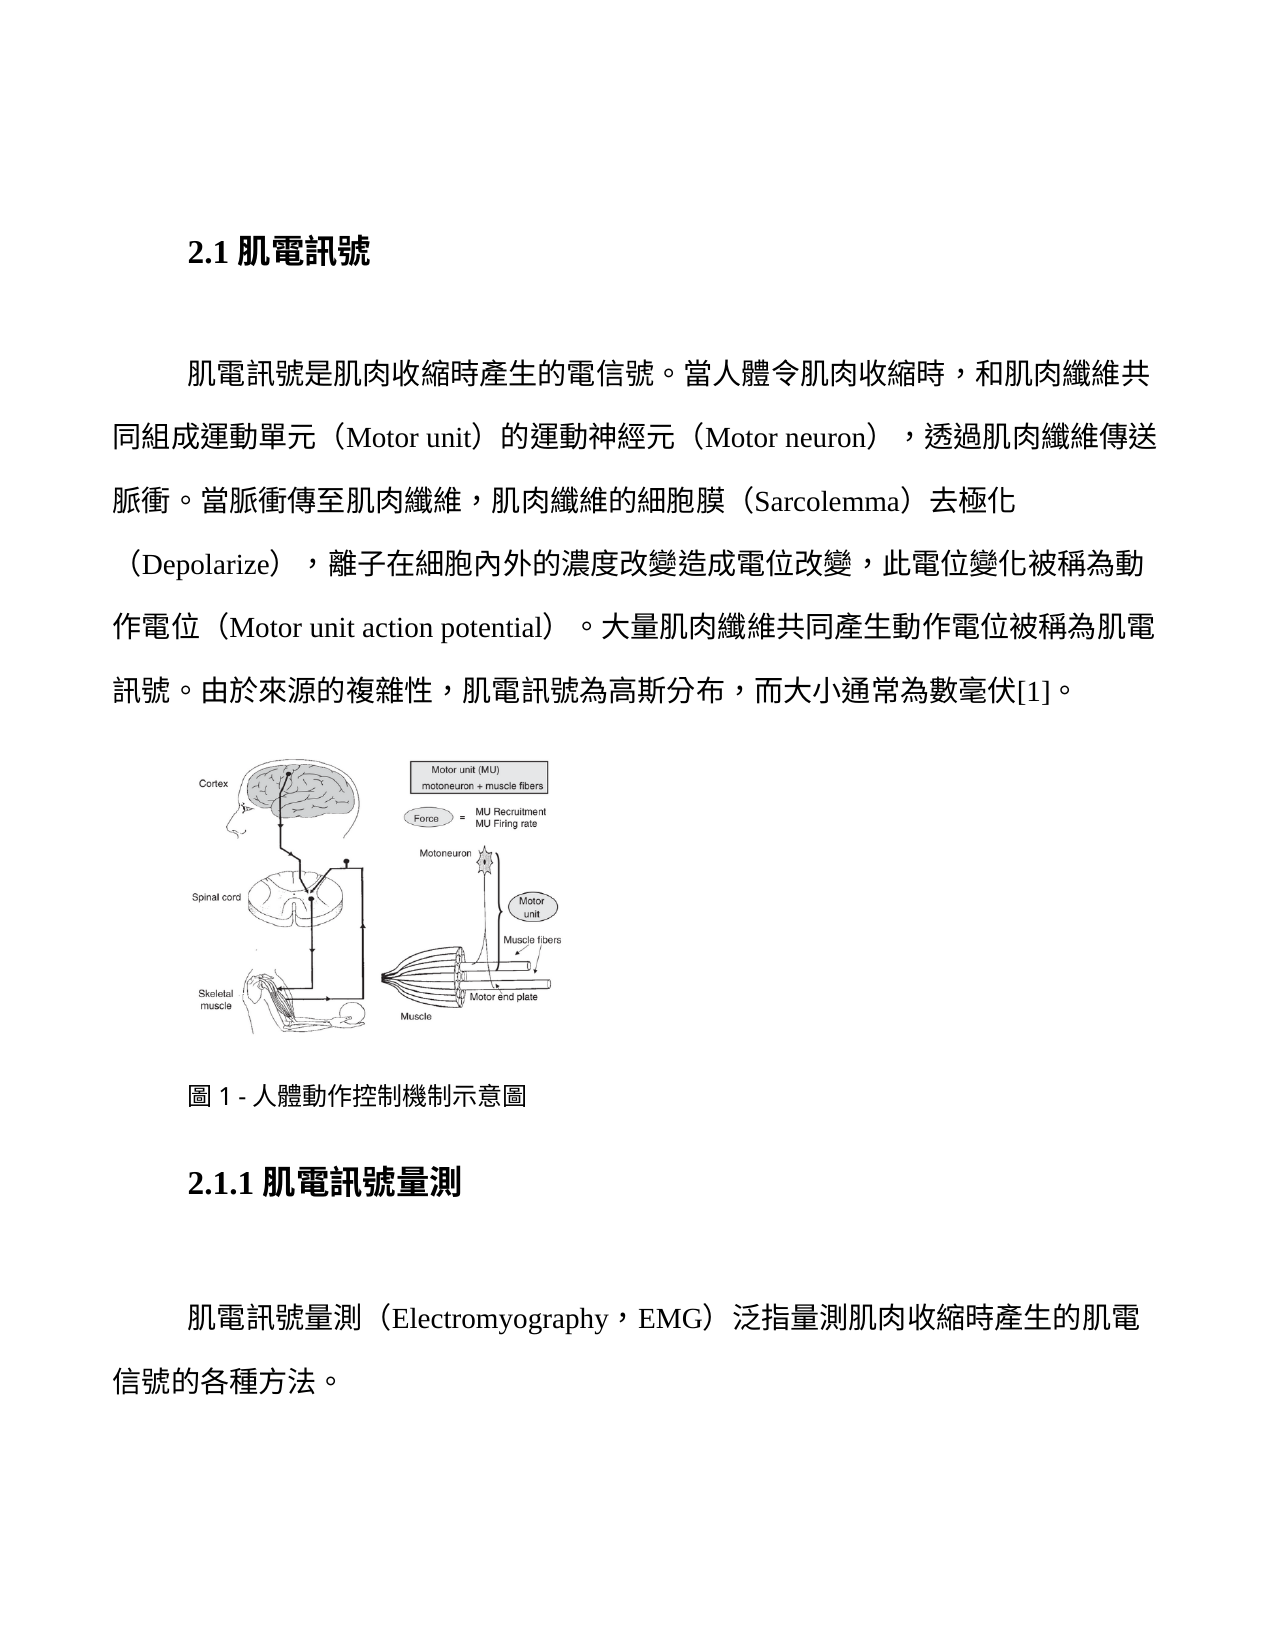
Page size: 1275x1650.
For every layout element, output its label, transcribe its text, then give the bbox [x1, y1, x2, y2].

subtitle 2.1.1 肌電訊號量測 [112, 1156, 1162, 1204]
text 肌電訊號是肌肉收縮時產生的電信號。當人體令肌肉收縮時，和肌肉纖維共同組成運動單元（Motor unit）的運動神經元（Motor neuron），透過肌肉纖維傳送脈衝。當脈衝傳至肌肉纖維，肌肉纖維的細胞膜（Sarcolemma）去極化（Depolarize），離子在細胞內外的濃度改變造成電位改變，此電位變化被稱為動作電位（Motor unit action potential）。大量肌肉纖維共同產生動作電位被稱為肌電訊號。由於來源的複雜性，肌電訊號為高斯分布，而大小通常為數毫伏[1]。 [112, 350, 1162, 710]
text 肌電訊號量測（Electromyography，EMG）泛指量測肌肉收縮時產生的肌電信號的各種方法。 [112, 1295, 1162, 1401]
picture [187, 747, 569, 1039]
subtitle 2.1 肌電訊號 [112, 225, 1162, 331]
text 圖 1 - 人體動作控制機制示意圖 [112, 1076, 1162, 1113]
